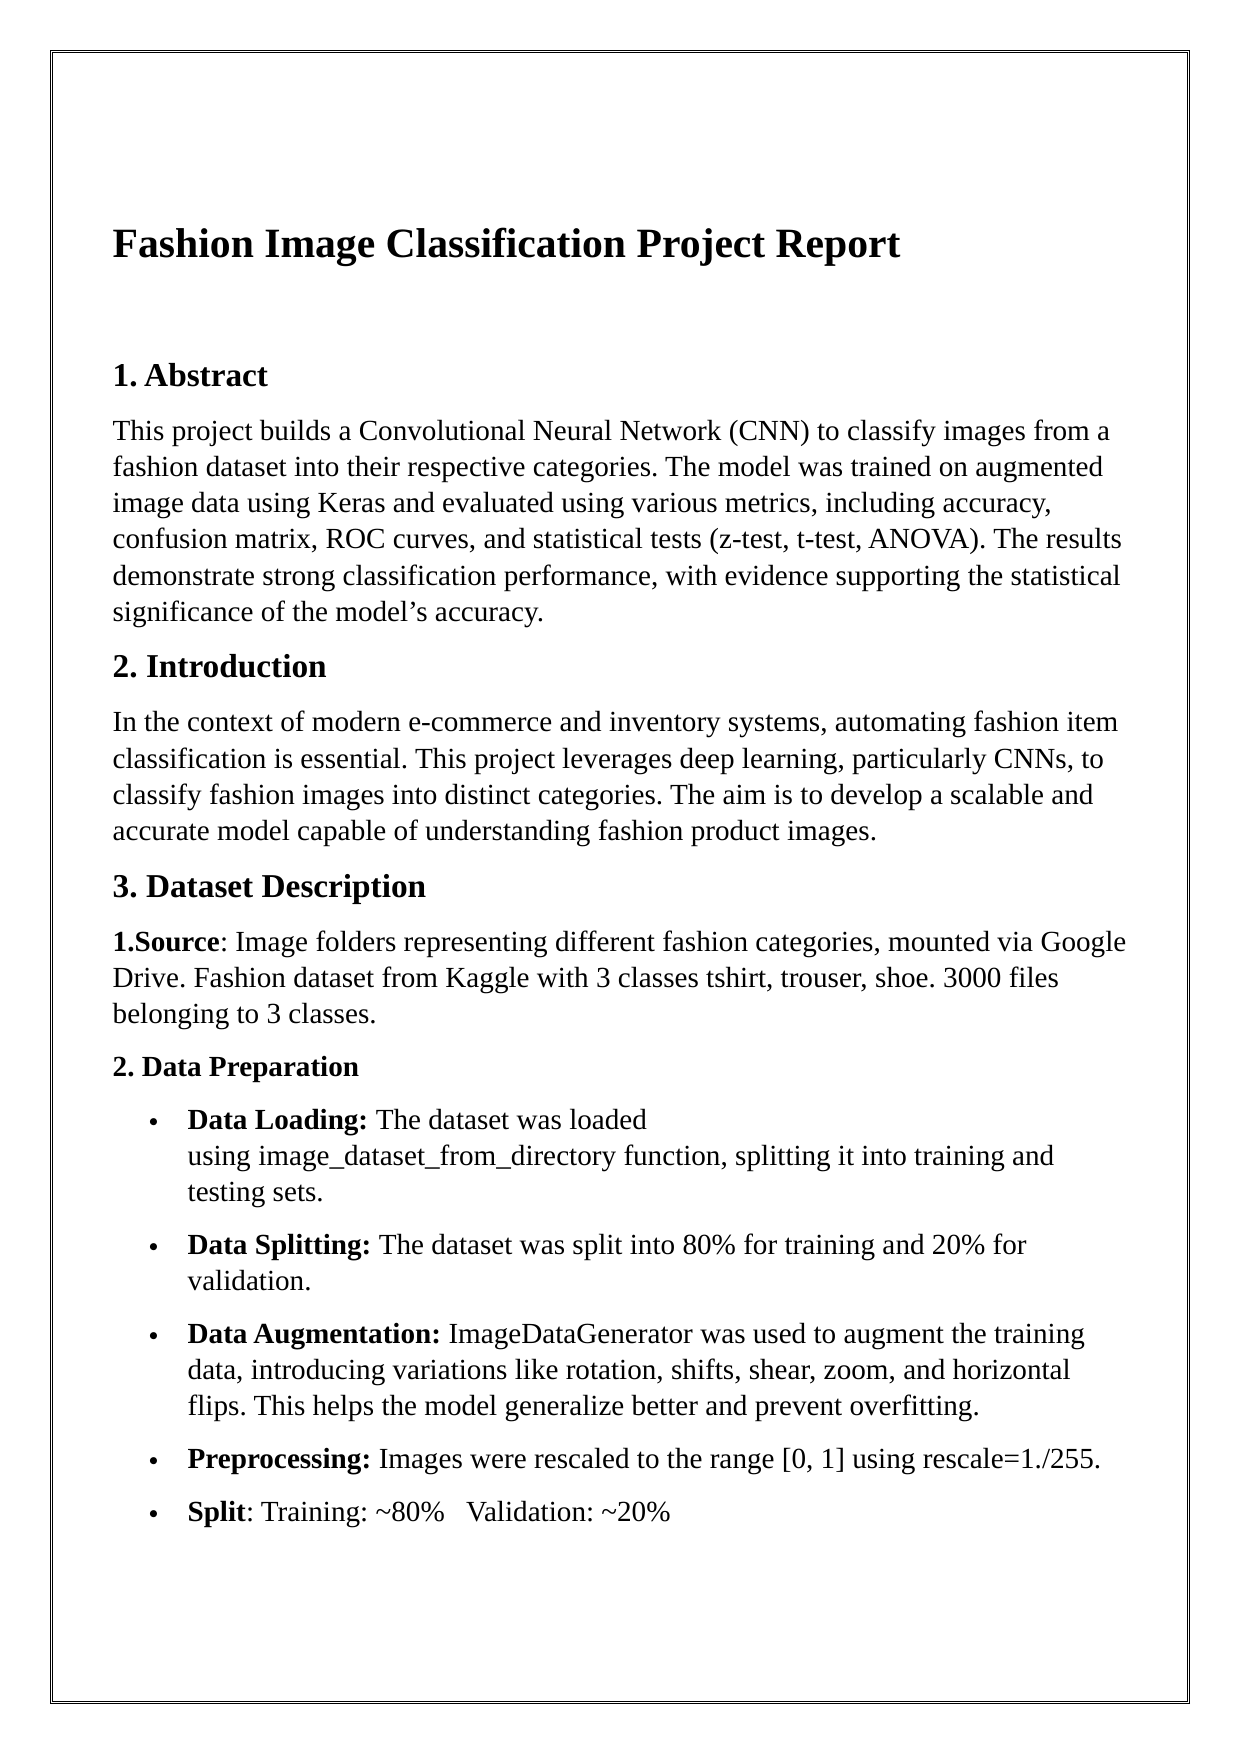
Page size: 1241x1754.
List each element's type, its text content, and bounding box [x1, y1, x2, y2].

list Preprocessing: Images were rescaled to the range [0, 1] using rescale=1./255. [150, 1441, 1128, 1474]
text This project builds a Convolutional Neural Network (CNN) to classify images from a fashion dataset into their respective categories. The model was trained on augmented image data using Keras and evaluated using various metrics, including accuracy, confusion matrix, ROC curves, and statistical tests (z-test, t-test, ANOVA). The results demonstrate strong classification performance, with evidence supporting the statistical significance of the model’s accuracy. [112, 413, 1128, 627]
list Data Splitting: The dataset was split into 80% for training and 20% for validation. [150, 1227, 1128, 1297]
text 3. Dataset Description [112, 866, 1128, 904]
list Data Augmentation: ImageDataGenerator was used to augment the training data, introducing variations like rotation, shifts, shear, zoom, and horizontal flips. This helps the model generalize better and prevent overfitting. [150, 1316, 1128, 1422]
text 2. Introduction [112, 647, 1128, 685]
list Split: Training: ~80% Validation: ~20% [150, 1494, 1128, 1527]
text Fashion Image Classification Project Report [112, 218, 1128, 266]
text 1. Abstract [112, 355, 1128, 393]
list Data Loading: The dataset was loaded using image_dataset_from_directory function, splitting it into training and testing sets. [150, 1102, 1128, 1208]
text 1.Source: Image folders representing different fashion categories, mounted via Google Drive. Fashion dataset from Kaggle with 3 classes tshirt, trouser, shoe. 3000 files belonging to 3 classes. [112, 924, 1128, 1030]
text 2. Data Preparation [112, 1049, 1128, 1082]
text In the context of modern e-commerce and inventory systems, automating fashion item classification is essential. This project leverages deep learning, particularly CNNs, to classify fashion images into distinct categories. The aim is to develop a scalable and accurate model capable of understanding fashion product images. [112, 704, 1128, 847]
